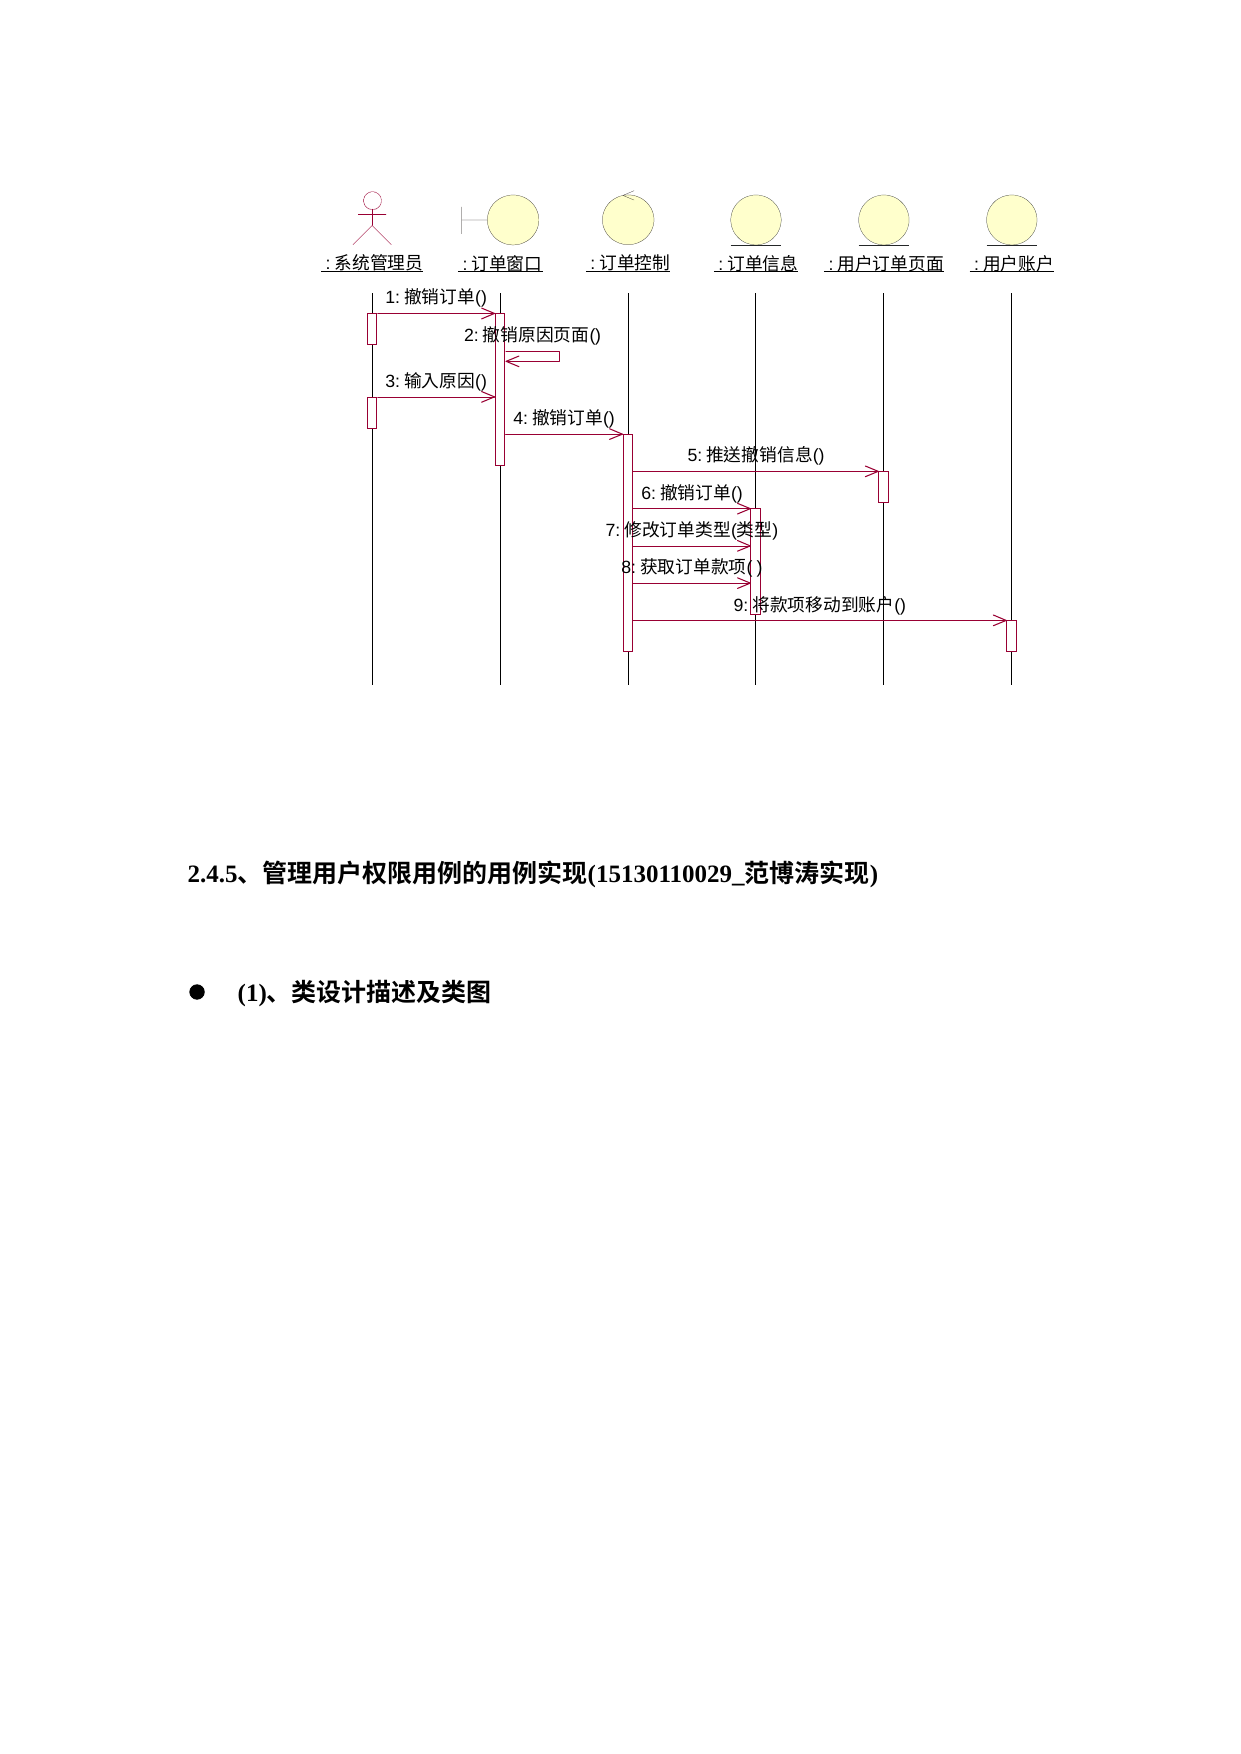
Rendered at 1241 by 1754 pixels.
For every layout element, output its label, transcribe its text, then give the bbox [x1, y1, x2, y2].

subtitle 2.4.5、管理用户权限用例的用例实现(15130110029_范博涛实现) [187, 839, 1053, 904]
list (1)、类设计描述及类图 [187, 958, 1053, 1023]
